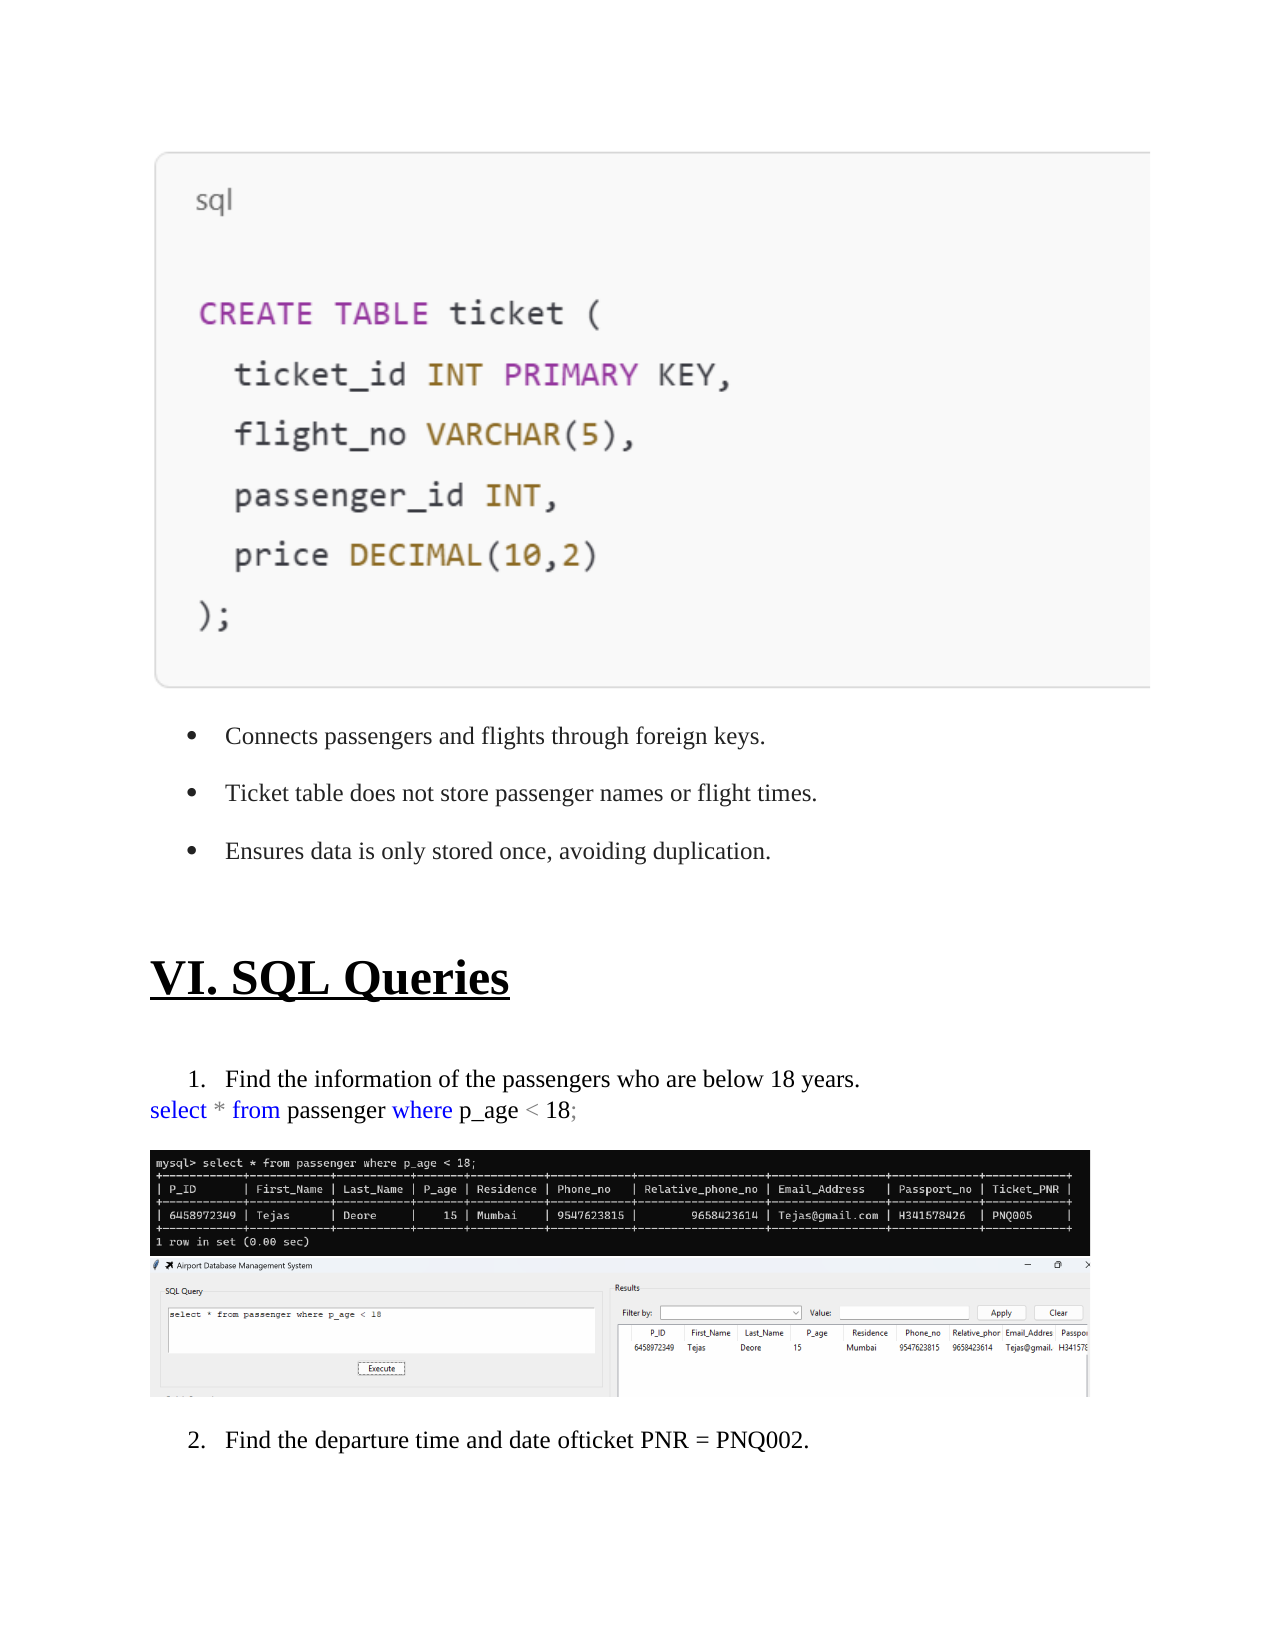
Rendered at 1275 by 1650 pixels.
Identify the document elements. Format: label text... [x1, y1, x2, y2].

picture [150, 1150, 1091, 1256]
picture [150, 150, 1151, 693]
list Find the departure time and date ofticket PNR = PNQ002. [187, 1425, 974, 1454]
picture [150, 1258, 1091, 1397]
list Find the information of the passengers who are below 18 years. [187, 1064, 1226, 1092]
list Connects passengers and flights through foreign keys. [187, 721, 1226, 750]
text select * from passenger where p_age < 18; [150, 1095, 1226, 1124]
list Ensures data is only stored once, avoiding duplication. [187, 836, 1226, 865]
list Ticket table does not store passenger names or flight times. [187, 778, 1226, 807]
text VI. SQL Queries [150, 947, 1226, 1005]
